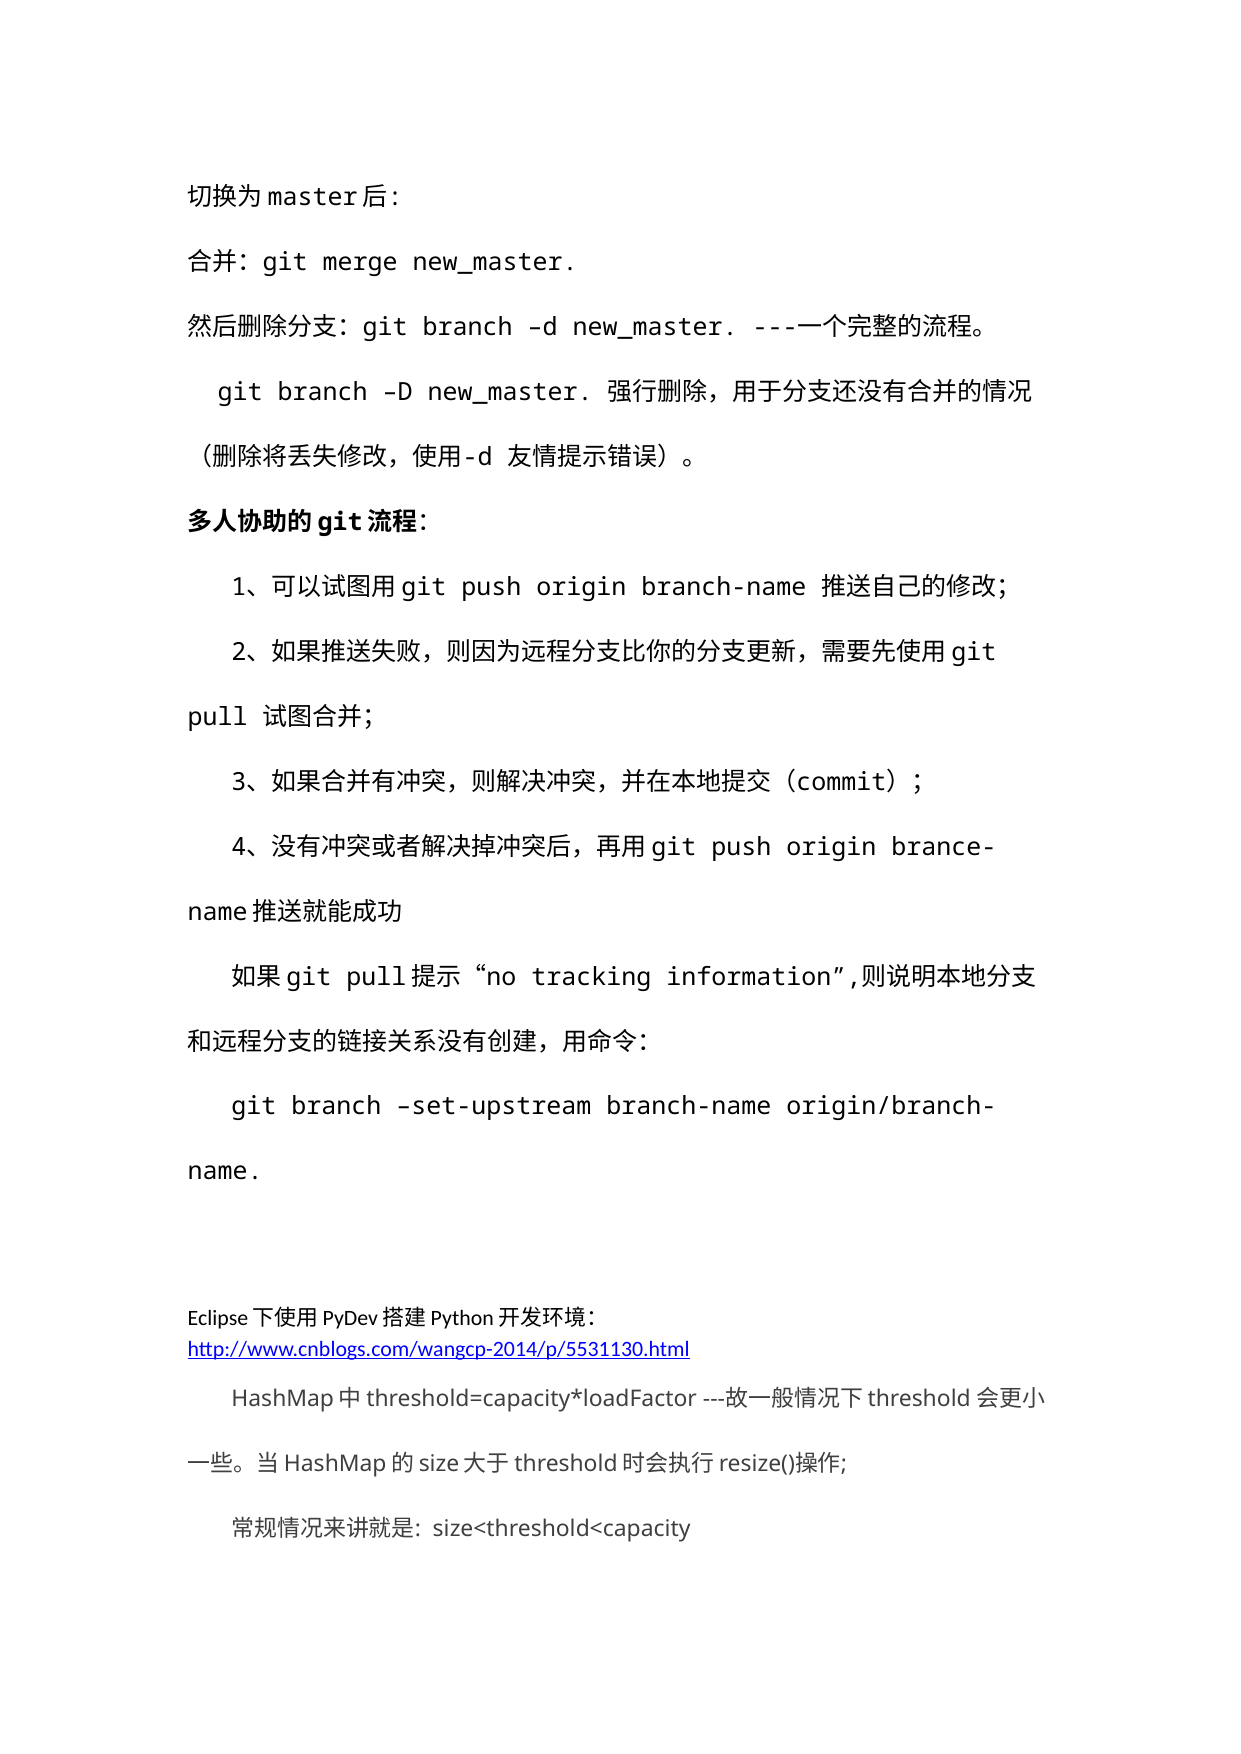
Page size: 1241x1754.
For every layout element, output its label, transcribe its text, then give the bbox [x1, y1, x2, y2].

text 然后删除分支：git branch –d new_master. ---一个完整的流程。 [187, 292, 1053, 357]
text 2、如果推送失败，则因为远程分支比你的分支更新，需要先使用git pull 试图合并； [187, 617, 1053, 747]
text git branch –set-upstream branch-name origin/branch-name. [187, 1072, 1053, 1202]
text 多人协助的git流程： [187, 487, 1053, 552]
text Eclipse下使用PyDev搭建Python 开发环境：http://www.cnblogs.com/wangcp-2014/p/5531130.html [187, 1299, 1053, 1364]
text 如果git pull提示“no tracking information”,则说明本地分支和远程分支的链接关系没有创建，用命令： [187, 942, 1053, 1072]
text 常规情况来讲就是: size<threshold<capacity [187, 1494, 1053, 1559]
text 4、没有冲突或者解决掉冲突后，再用git push origin brance-name推送就能成功 [187, 812, 1053, 942]
text 1、可以试图用git push origin branch-name 推送自己的修改； [187, 552, 1053, 617]
text 合并：git merge new_master. [187, 227, 1053, 292]
text 切换为master后: [187, 162, 1053, 227]
text 3、如果合并有冲突，则解决冲突，并在本地提交（commit）； [187, 747, 1053, 812]
text HashMap中threshold=capacity*loadFactor ---故一般情况下threshold 会更小一些。当HashMap的size大于threshold时会执行resize()操作; [187, 1364, 1053, 1494]
text git branch –D new_master. 强行删除，用于分支还没有合并的情况（删除将丢失修改，使用-d 友情提示错误）。 [187, 357, 1053, 487]
